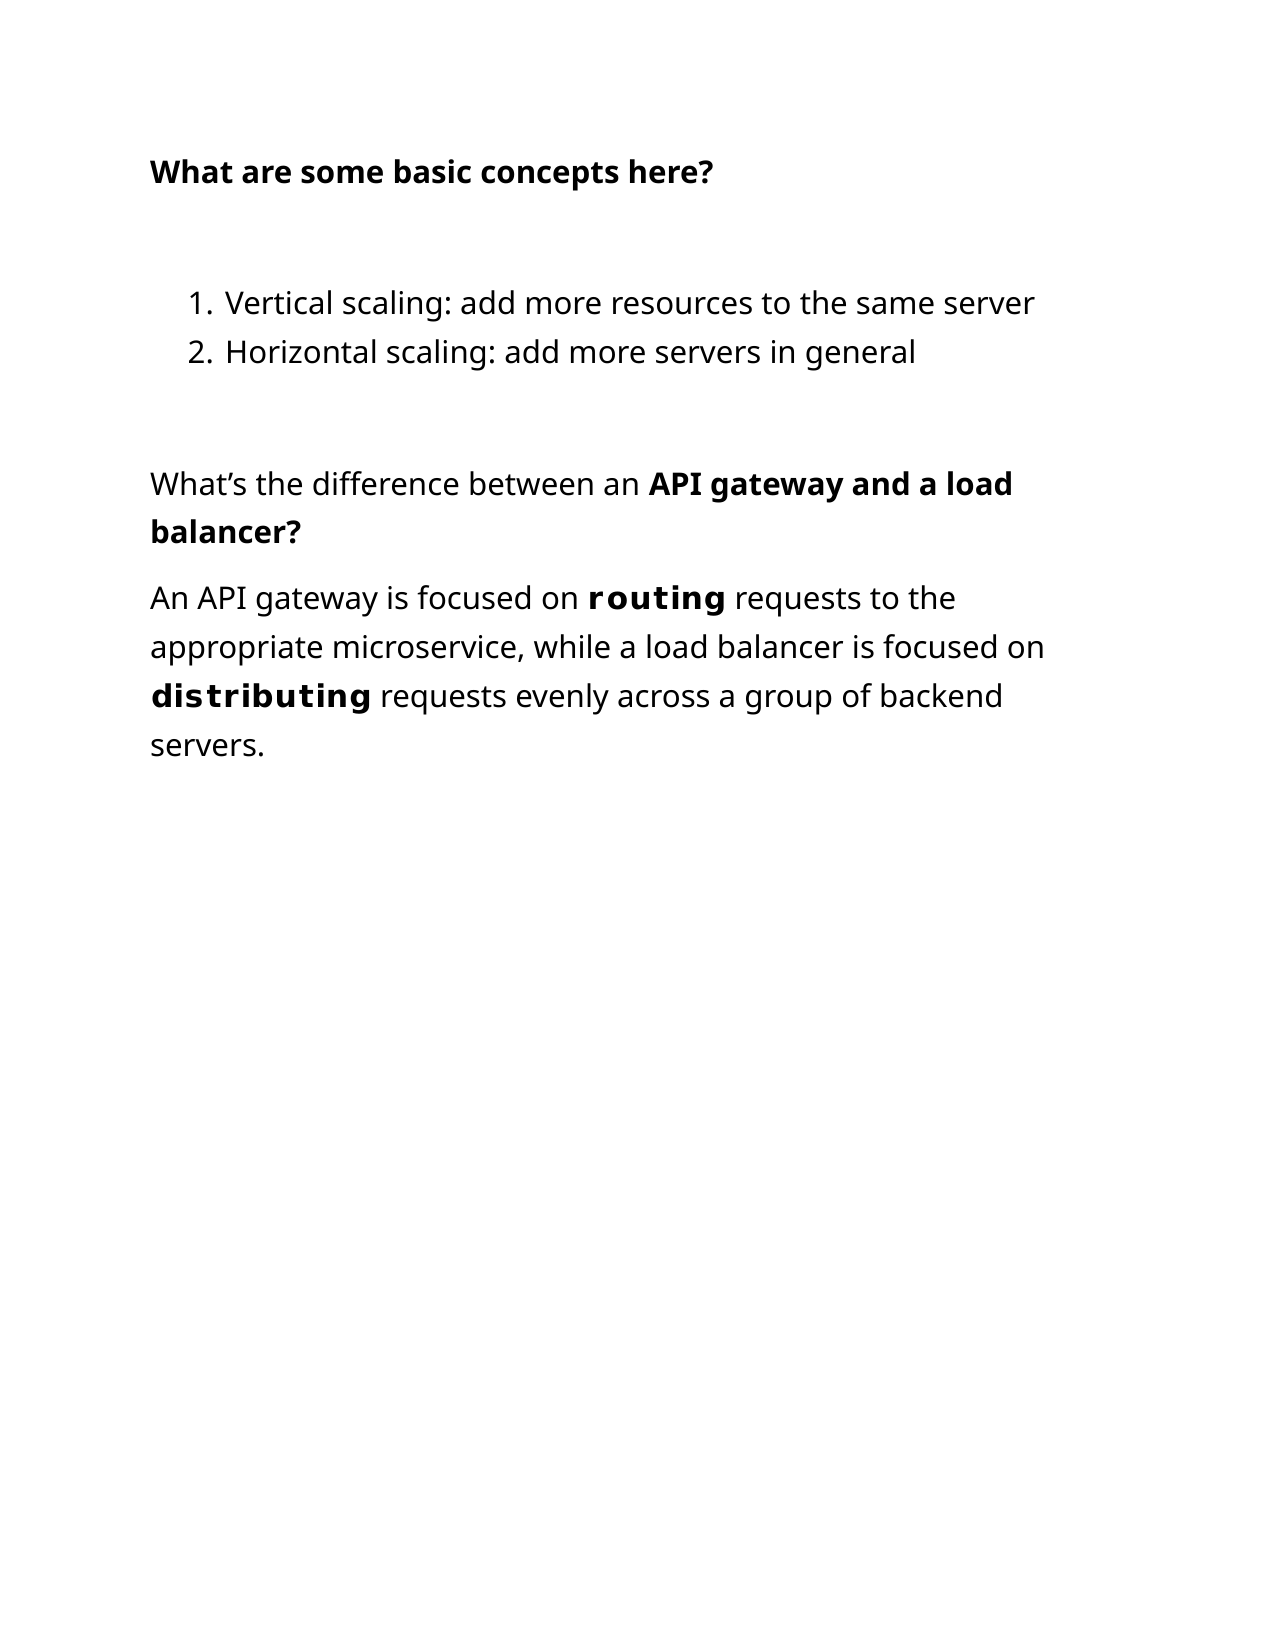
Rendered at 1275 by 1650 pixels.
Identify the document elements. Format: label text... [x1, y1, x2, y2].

text An API gateway is focused on 𝗿𝗼𝘂𝘁𝗶𝗻𝗴 requests to the appropriate microservice, while a load balancer is focused on 𝗱𝗶𝘀𝘁𝗿𝗶𝗯𝘂𝘁𝗶𝗻𝗴 requests evenly across a group of backend servers. [150, 576, 1125, 766]
list Vertical scaling: add more resources to the same server [187, 281, 1125, 324]
text What are some basic concepts here? [150, 150, 1125, 193]
list Horizontal scaling: add more servers in general [187, 330, 1125, 373]
text What’s the difference between an API gateway and a load balancer? [150, 461, 1125, 553]
